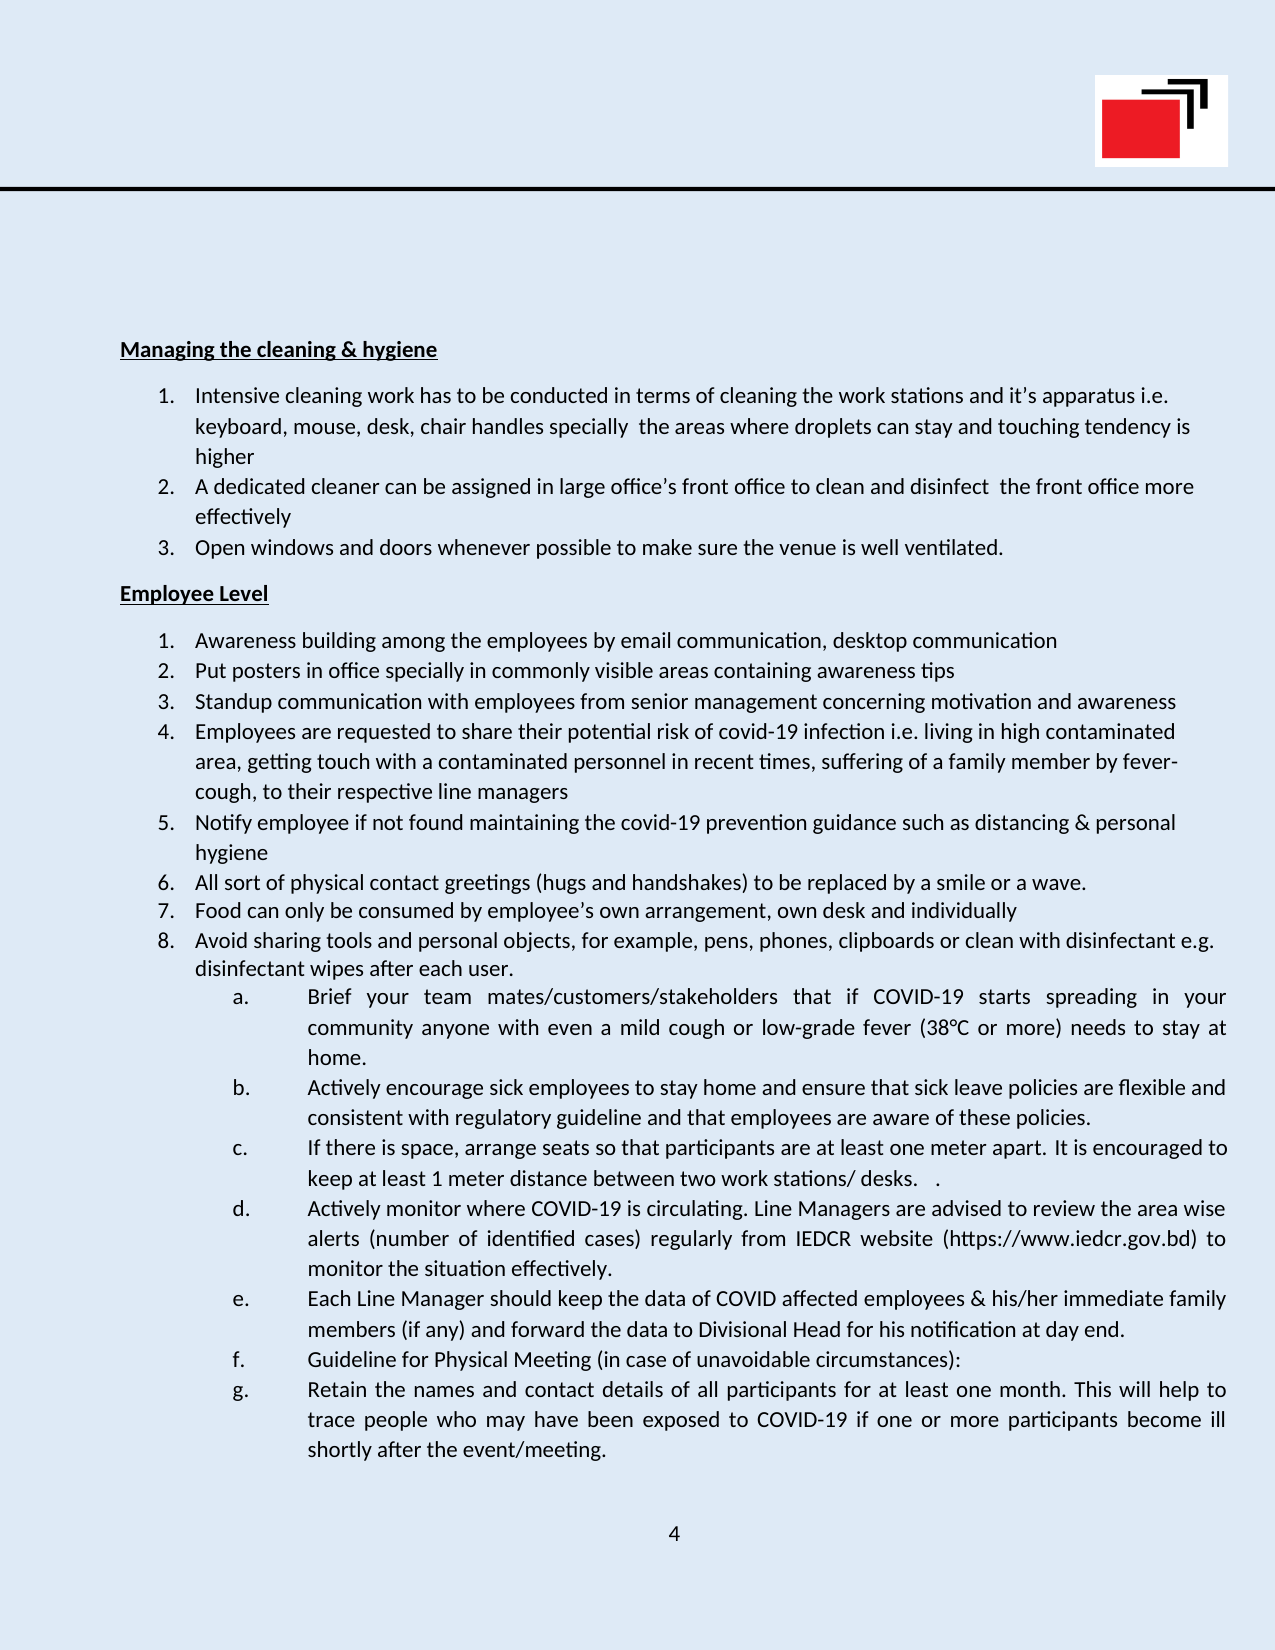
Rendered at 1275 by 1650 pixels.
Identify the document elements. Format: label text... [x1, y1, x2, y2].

list Awareness building among the employees by email communication, desktop communication [157, 626, 1228, 654]
picture [1095, 75, 1229, 167]
text Employee Level [120, 579, 1228, 608]
list Intensive cleaning work has to be conducted in terms of cleaning the work stations and it’s apparatus i.e. keyboard, mouse, desk, chair handles specially the areas where droplets can stay and touching tendency is higher [157, 382, 1228, 470]
list A dedicated cleaner can be assigned in large office’s front office to clean and disinfect the front office more effectively [157, 472, 1228, 531]
list Put posters in office specially in commonly visible areas containing awareness tips [157, 657, 1228, 685]
list Actively monitor where COVID-19 is circulating. Line Managers are advised to review the area wise alerts (number of identified cases) regularly from IEDCR website (https://www.iedcr.gov.bd) to monitor the situation effectively. [232, 1194, 1228, 1282]
list All sort of physical contact greetings (hugs and handshakes) to be replaced by a smile or a wave. [157, 868, 1228, 896]
list Guideline for Physical Meeting (in case of unavoidable circumstances): [232, 1345, 1228, 1373]
list Each Line Manager should keep the data of COVID affected employees & his/her immediate family members (if any) and forward the data to Divisional Head for his notification at day end. [232, 1284, 1228, 1343]
list Open windows and doors whenever possible to make sure the venue is well ventilated. [157, 533, 1228, 561]
list Avoid sharing tools and personal objects, for example, pens, phones, clipboards or clean with disinfectant e.g. disinfectant wipes after each user. [157, 926, 1228, 982]
list Employees are requested to share their potential risk of covid-19 infection i.e. living in high contaminated area, getting touch with a contaminated personnel in recent times, suffering of a family member by fever-cough, to their respective line managers [157, 717, 1228, 806]
text Managing the cleaning & hygiene [120, 335, 1228, 363]
list Food can only be consumed by employee’s own arrangement, own desk and individually [157, 896, 1228, 924]
list Notify employee if not found maintaining the covid-19 prevention guidance such as distancing & personal hygiene [157, 808, 1228, 866]
list Brief your team mates/customers/stakeholders that if COVID-19 starts spreading in your community anyone with even a mild cough or low-grade fever (38°C or more) needs to stay at home. [232, 982, 1228, 1071]
list Retain the names and contact details of all participants for at least one month. This will help to trace people who may have been exposed to COVID-19 if one or more participants become ill shortly after the event/meeting. [232, 1375, 1228, 1463]
list Actively encourage sick employees to stay home and ensure that sick leave policies are flexible and consistent with regulatory guideline and that employees are aware of these policies. [232, 1073, 1228, 1131]
list Standup communication with employees from senior management concerning motivation and awareness [157, 687, 1228, 715]
list If there is space, arrange seats so that participants are at least one meter apart. It is encouraged to keep at least 1 meter distance between two work stations/ desks. . [232, 1133, 1228, 1192]
